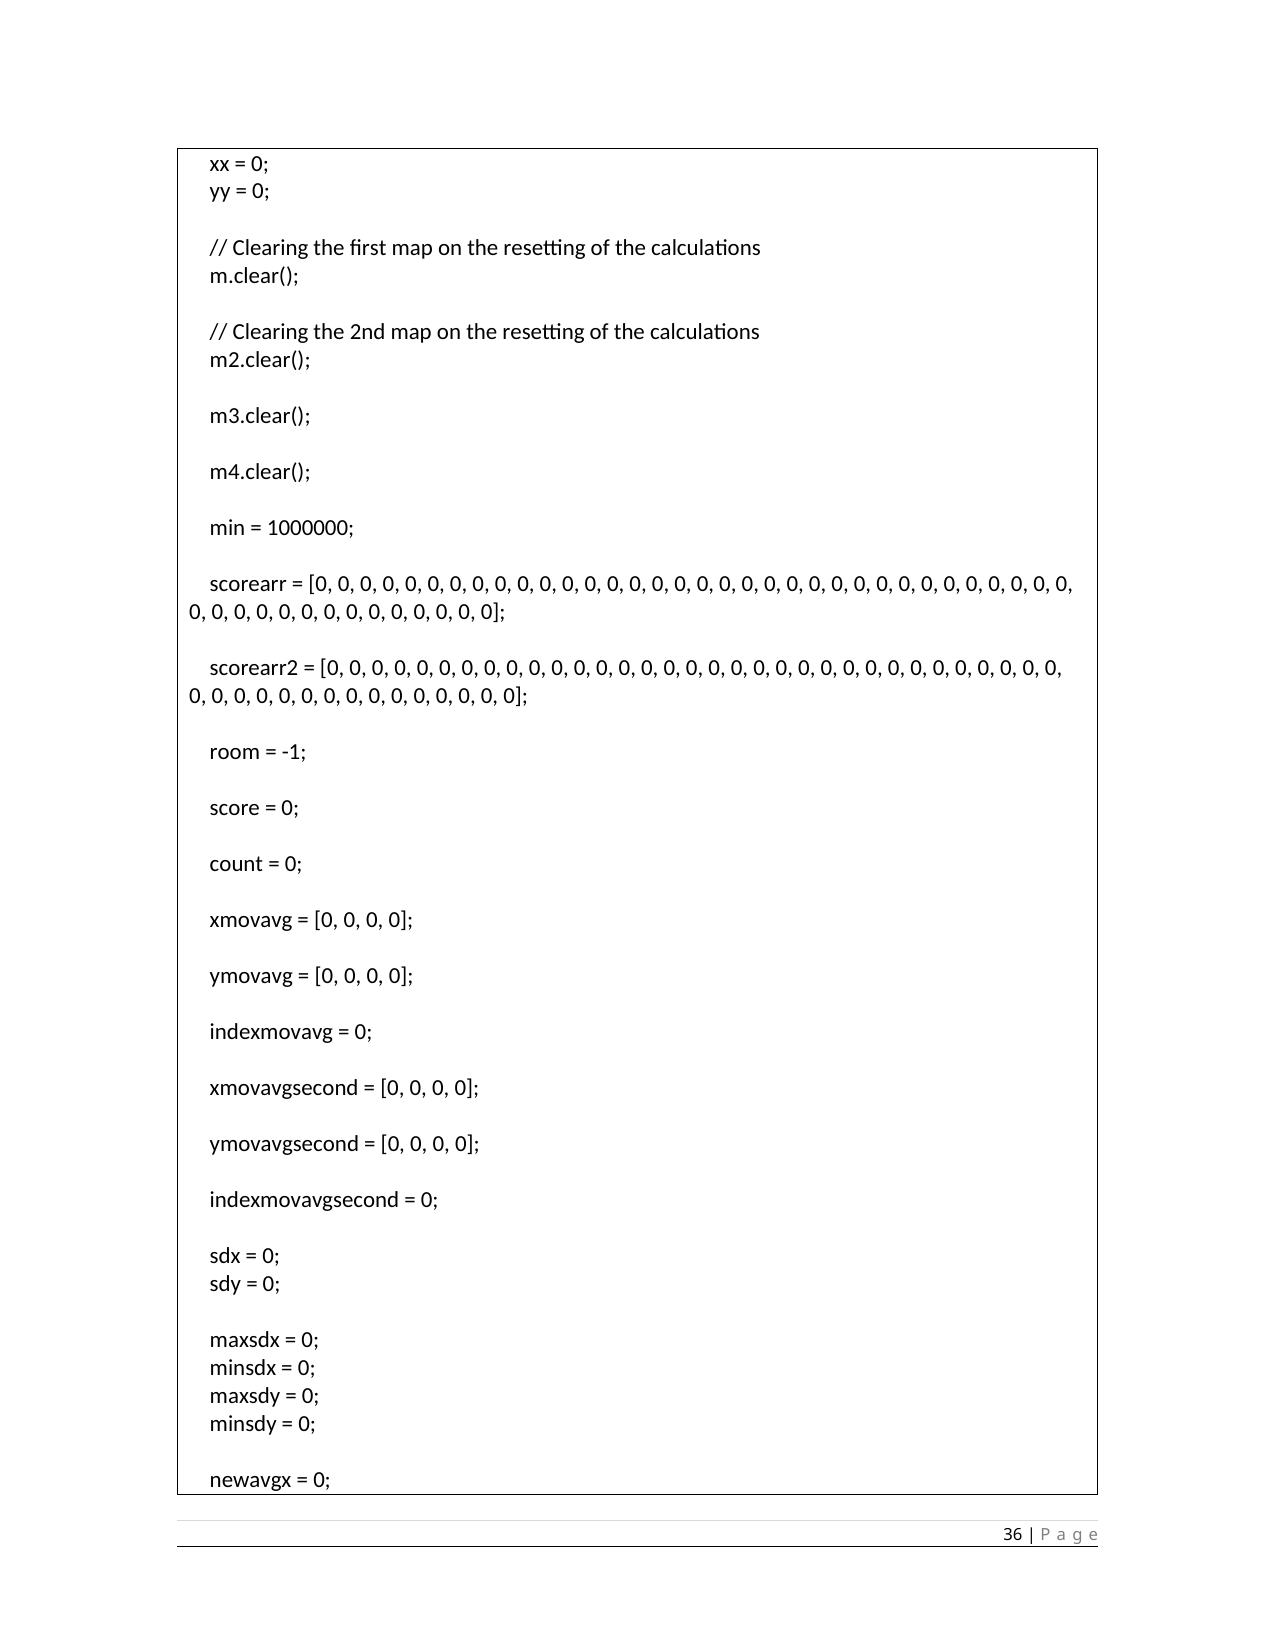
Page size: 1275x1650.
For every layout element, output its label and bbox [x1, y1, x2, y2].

table_header [178, 149, 1097, 1494]
